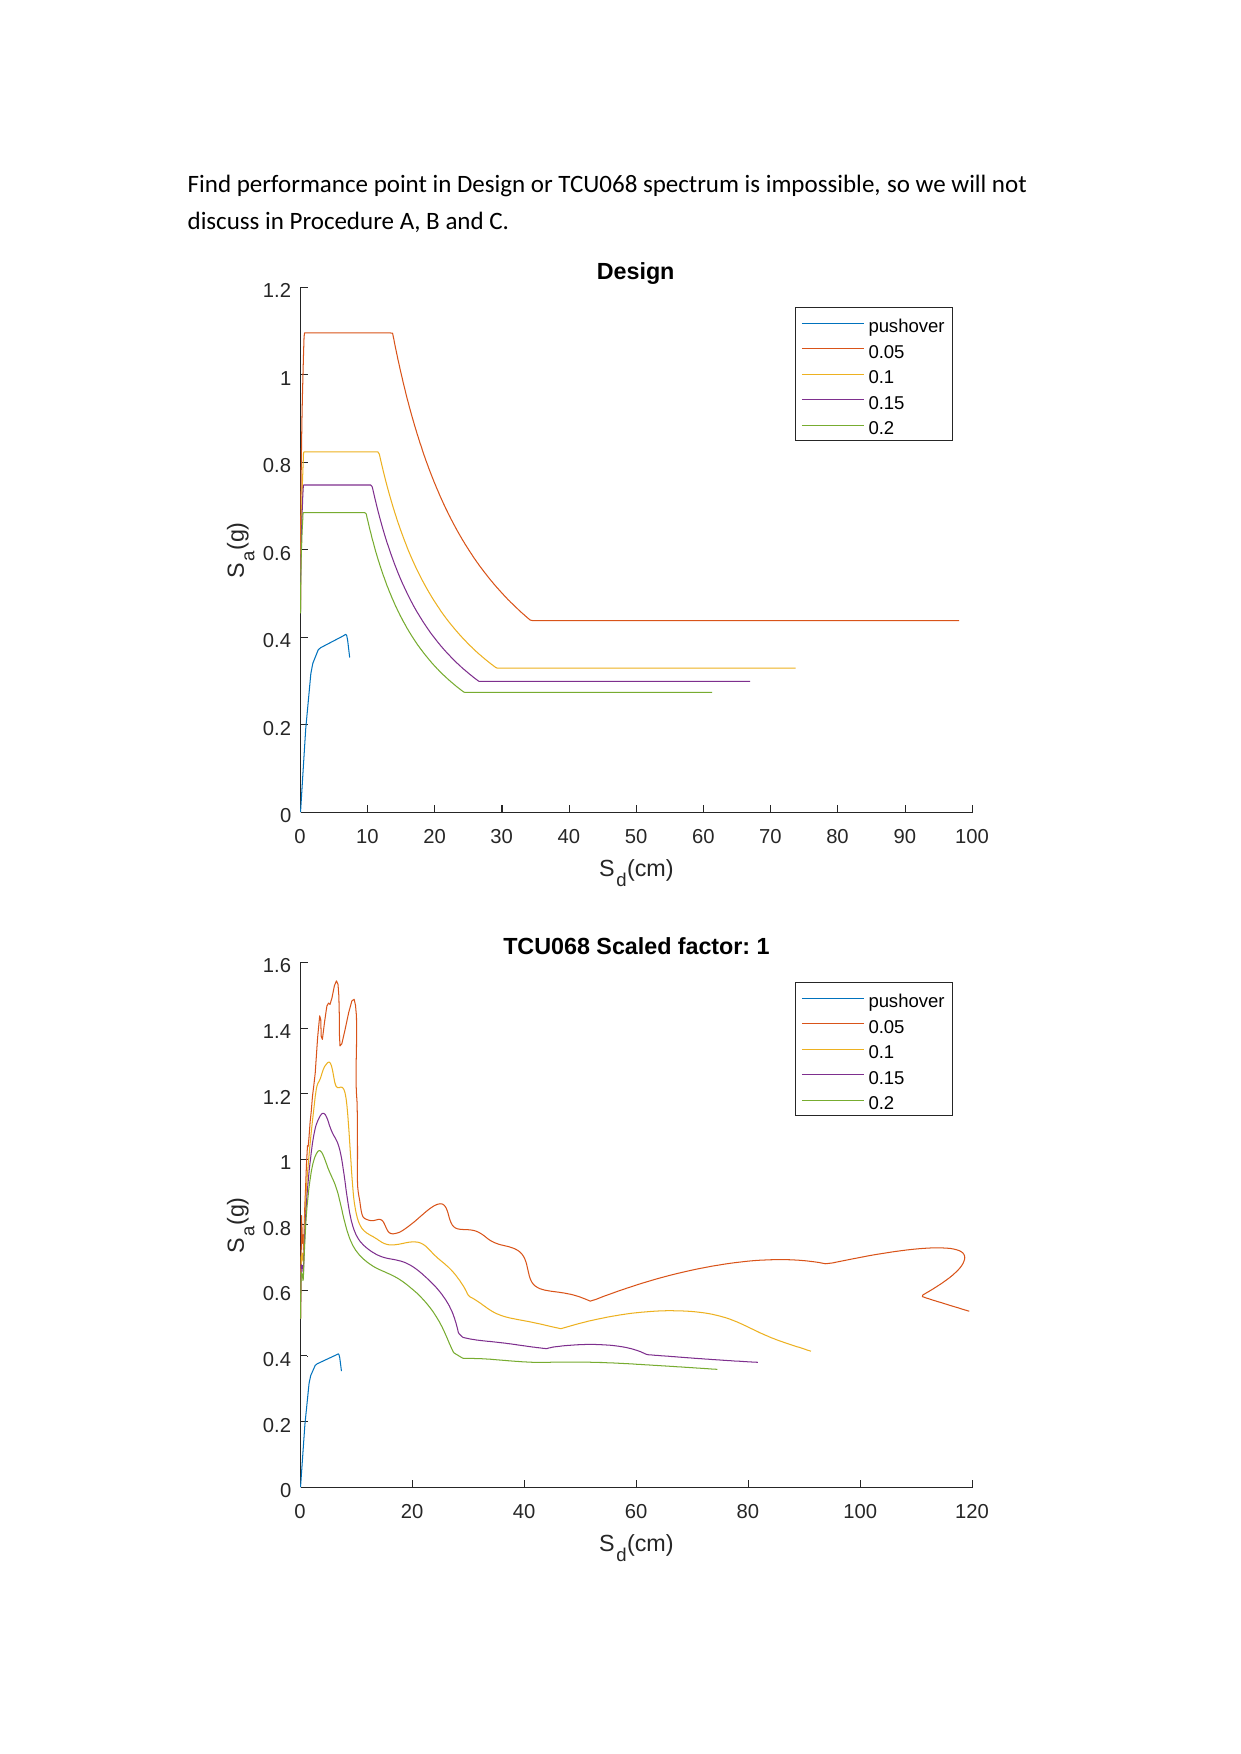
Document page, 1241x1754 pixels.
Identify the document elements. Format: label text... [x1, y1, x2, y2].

text Find performance point in Design or TCU068 spectrum is impossible, so we will not discuss in Procedure A, B and C. [187, 164, 1053, 239]
